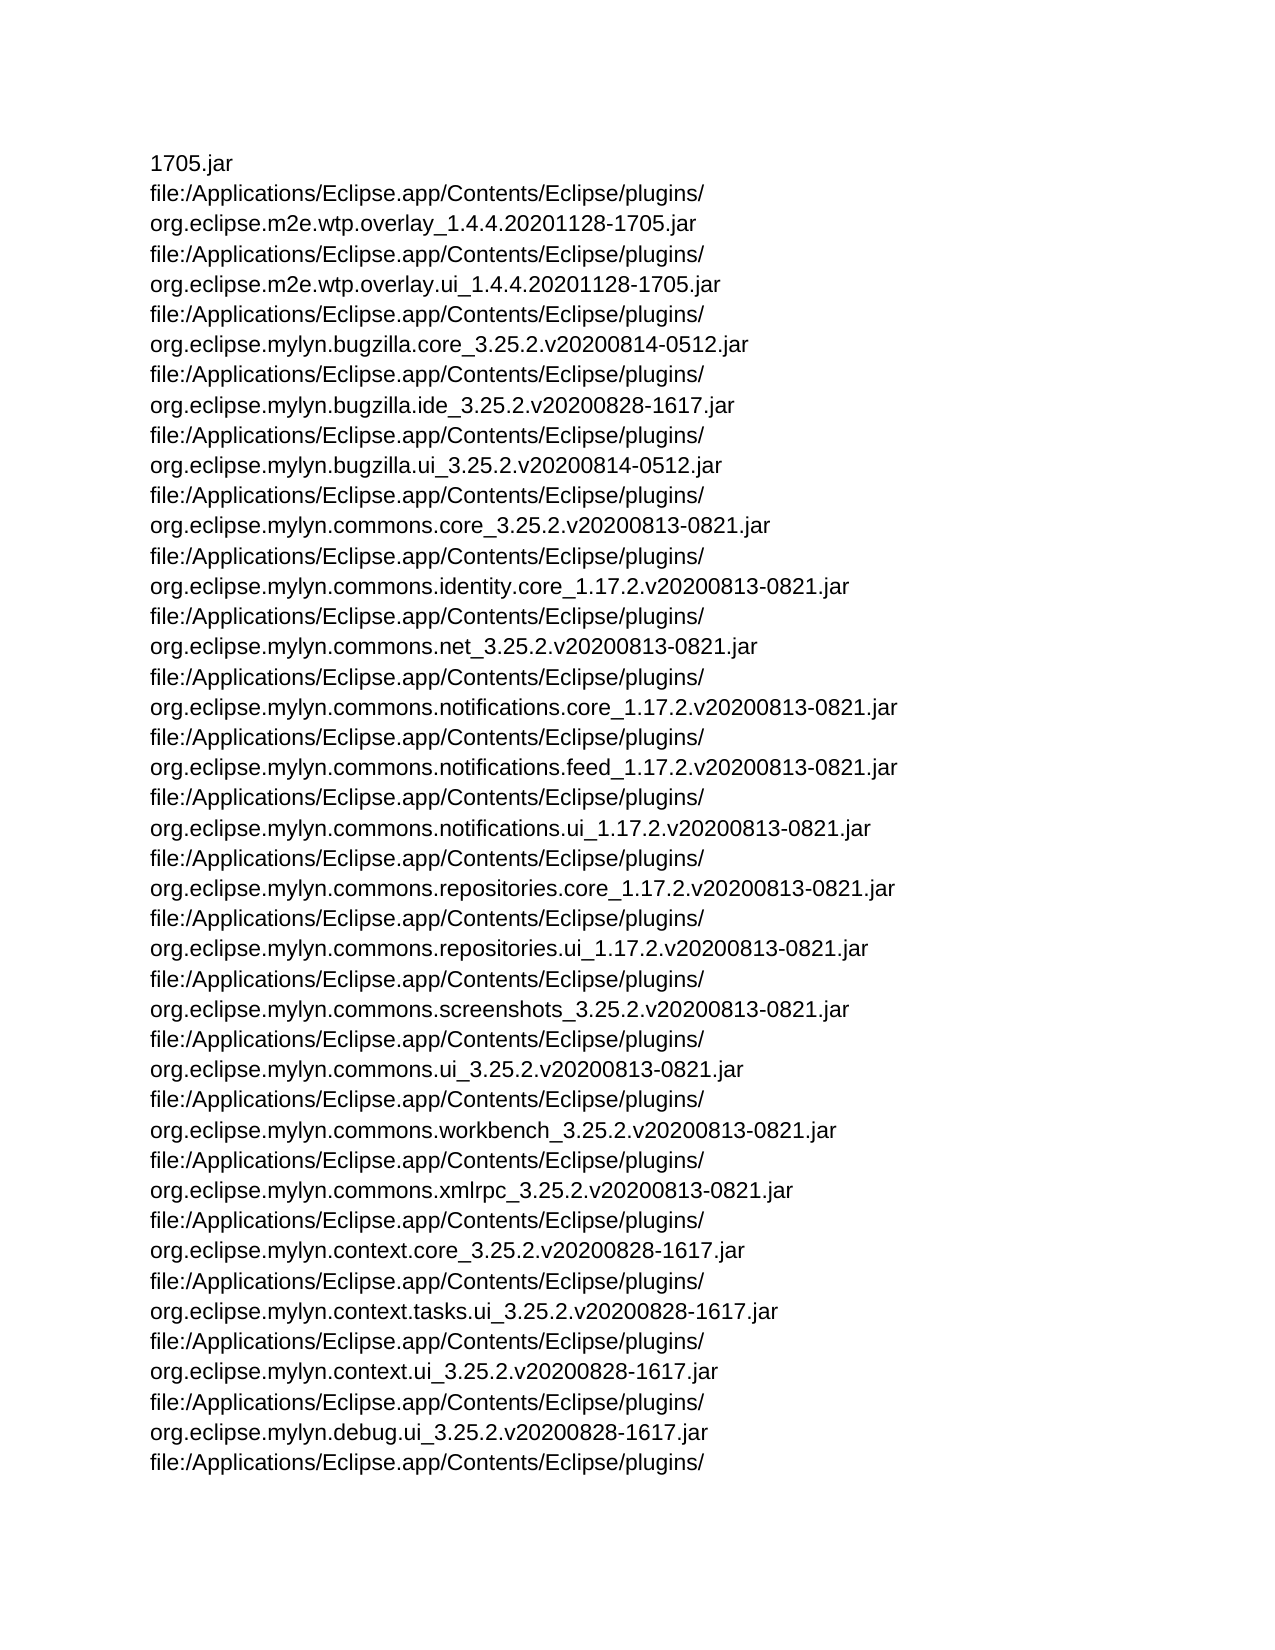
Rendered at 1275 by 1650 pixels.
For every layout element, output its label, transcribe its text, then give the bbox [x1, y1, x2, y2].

text file:/Applications/Eclipse.app/Contents/Eclipse/plugins/org.eclipse.mylyn.context.tasks.ui_3.25.2.v20200828-1617.jar [150, 1268, 1125, 1324]
text file:/Applications/Eclipse.app/Contents/Eclipse/plugins/org.eclipse.mylyn.context.core_3.25.2.v20200828-1617.jar [150, 1207, 1125, 1264]
text file:/Applications/Eclipse.app/Contents/Eclipse/plugins/org.eclipse.mylyn.commons.xmlrpc_3.25.2.v20200813-0821.jar [150, 1147, 1125, 1203]
text file:/Applications/Eclipse.app/Contents/Eclipse/plugins/org.eclipse.mylyn.commons.workbench_3.25.2.v20200813-0821.jar [150, 1086, 1125, 1143]
text file:/Applications/Eclipse.app/Contents/Eclipse/plugins/org.eclipse.mylyn.commons.net_3.25.2.v20200813-0821.jar [150, 603, 1125, 660]
text file:/Applications/Eclipse.app/Contents/Eclipse/plugins/org.eclipse.mylyn.commons.core_3.25.2.v20200813-0821.jar [150, 482, 1125, 539]
text file:/Applications/Eclipse.app/Contents/Eclipse/plugins/org.eclipse.mylyn.debug.ui_3.25.2.v20200828-1617.jar [150, 1388, 1125, 1445]
text file:/Applications/Eclipse.app/Contents/Eclipse/plugins/org.eclipse.mylyn.commons.screenshots_3.25.2.v20200813-0821.jar [150, 966, 1125, 1022]
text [150, 1449, 1125, 1475]
text file:/Applications/Eclipse.app/Contents/Eclipse/plugins/org.eclipse.mylyn.commons.notifications.core_1.17.2.v20200813-0821.jar [150, 663, 1125, 720]
text file:/Applications/Eclipse.app/Contents/Eclipse/plugins/org.eclipse.mylyn.bugzilla.core_3.25.2.v20200814-0512.jar [150, 301, 1125, 358]
text file:/Applications/Eclipse.app/Contents/Eclipse/plugins/org.eclipse.mylyn.commons.notifications.ui_1.17.2.v20200813-0821.jar [150, 784, 1125, 841]
text file:/Applications/Eclipse.app/Contents/Eclipse/plugins/org.eclipse.mylyn.bugzilla.ui_3.25.2.v20200814-0512.jar [150, 422, 1125, 478]
text file:/Applications/Eclipse.app/Contents/Eclipse/plugins/org.eclipse.mylyn.bugzilla.ide_3.25.2.v20200828-1617.jar [150, 361, 1125, 418]
text file:/Applications/Eclipse.app/Contents/Eclipse/plugins/org.eclipse.m2e.wtp.overlay_1.4.4.20201128-1705.jar [150, 180, 1125, 237]
text file:/Applications/Eclipse.app/Contents/Eclipse/plugins/org.eclipse.mylyn.commons.ui_3.25.2.v20200813-0821.jar [150, 1026, 1125, 1083]
text file:/Applications/Eclipse.app/Contents/Eclipse/plugins/org.eclipse.mylyn.commons.identity.core_1.17.2.v20200813-0821.jar [150, 543, 1125, 599]
text file:/Applications/Eclipse.app/Contents/Eclipse/plugins/org.eclipse.m2e.wtp.overlay.ui_1.4.4.20201128-1705.jar [150, 241, 1125, 297]
text file:/Applications/Eclipse.app/Contents/Eclipse/plugins/org.eclipse.mylyn.context.ui_3.25.2.v20200828-1617.jar [150, 1328, 1125, 1385]
text file:/Applications/Eclipse.app/Contents/Eclipse/plugins/org.eclipse.mylyn.commons.repositories.core_1.17.2.v20200813-0821.jar [150, 845, 1125, 901]
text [150, 150, 1125, 176]
text file:/Applications/Eclipse.app/Contents/Eclipse/plugins/org.eclipse.mylyn.commons.repositories.ui_1.17.2.v20200813-0821.jar [150, 905, 1125, 962]
text file:/Applications/Eclipse.app/Contents/Eclipse/plugins/org.eclipse.mylyn.commons.notifications.feed_1.17.2.v20200813-0821.jar [150, 724, 1125, 781]
